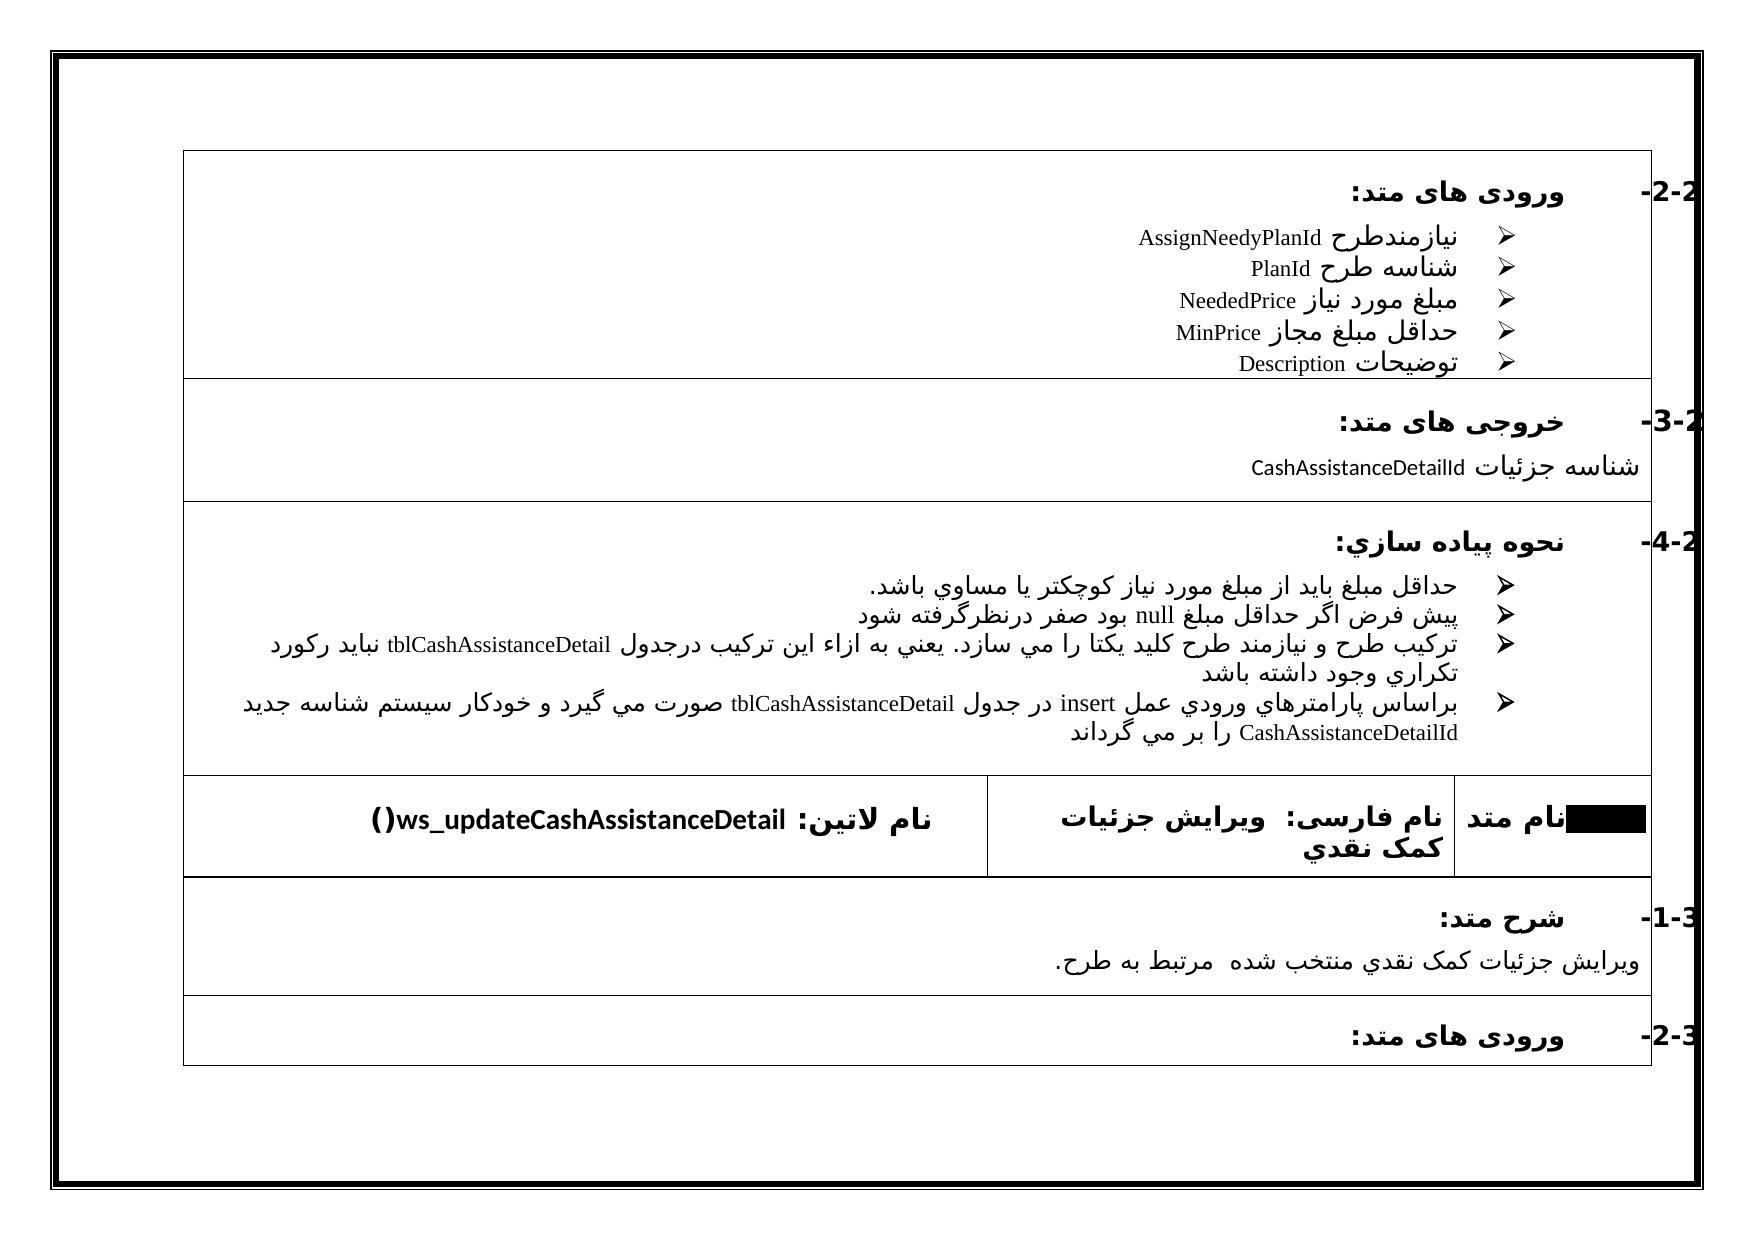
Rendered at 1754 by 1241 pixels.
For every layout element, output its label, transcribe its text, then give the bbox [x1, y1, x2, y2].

table_cell نام لاتین: ws_updateCashAssistanceDetail() [184, 776, 987, 876]
table_cell شرح متد: ويرايش جزئيات کمک نقدي منتخب شده مرتبط به طرح. [184, 878, 1651, 994]
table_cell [184, 996, 1651, 1064]
table_cell نام متد [1455, 776, 1651, 876]
table_cell نحوه پياده سازي: حداقل مبلغ بايد از مبلغ مورد نياز کوچکتر يا مساوي باشد. پيش فرض اگر حداقل مبلغ null بود صفر درنظرگرفته شود ترکيب طرح و نيازمند طرح کليد يکتا را مي سازد. يعني به ازاء اين ترکيب درجدول tblCashAssistanceDetail نبايد رکورد تکراري وجود داشته باشد براساس پارامترهاي ورودي عمل insert در جدول tblCashAssistanceDetail صورت مي گيرد و خودکار سيستم شناسه جديد CashAssistanceDetailId را بر مي گرداند [184, 502, 1651, 775]
table_cell خروجی های متد: شناسه جزئيات CashAssistanceDetailId [184, 379, 1651, 501]
table_cell ورودی های متد: نيازمندطرح AssignNeedyPlanId شناسه طرح PlanId مبلغ مورد نياز NeededPrice حداقل مبلغ مجاز MinPrice توضيحات Description [184, 151, 1651, 378]
table_cell نام فارسی: ويرايش جزئيات کمک نقدي [988, 776, 1454, 876]
